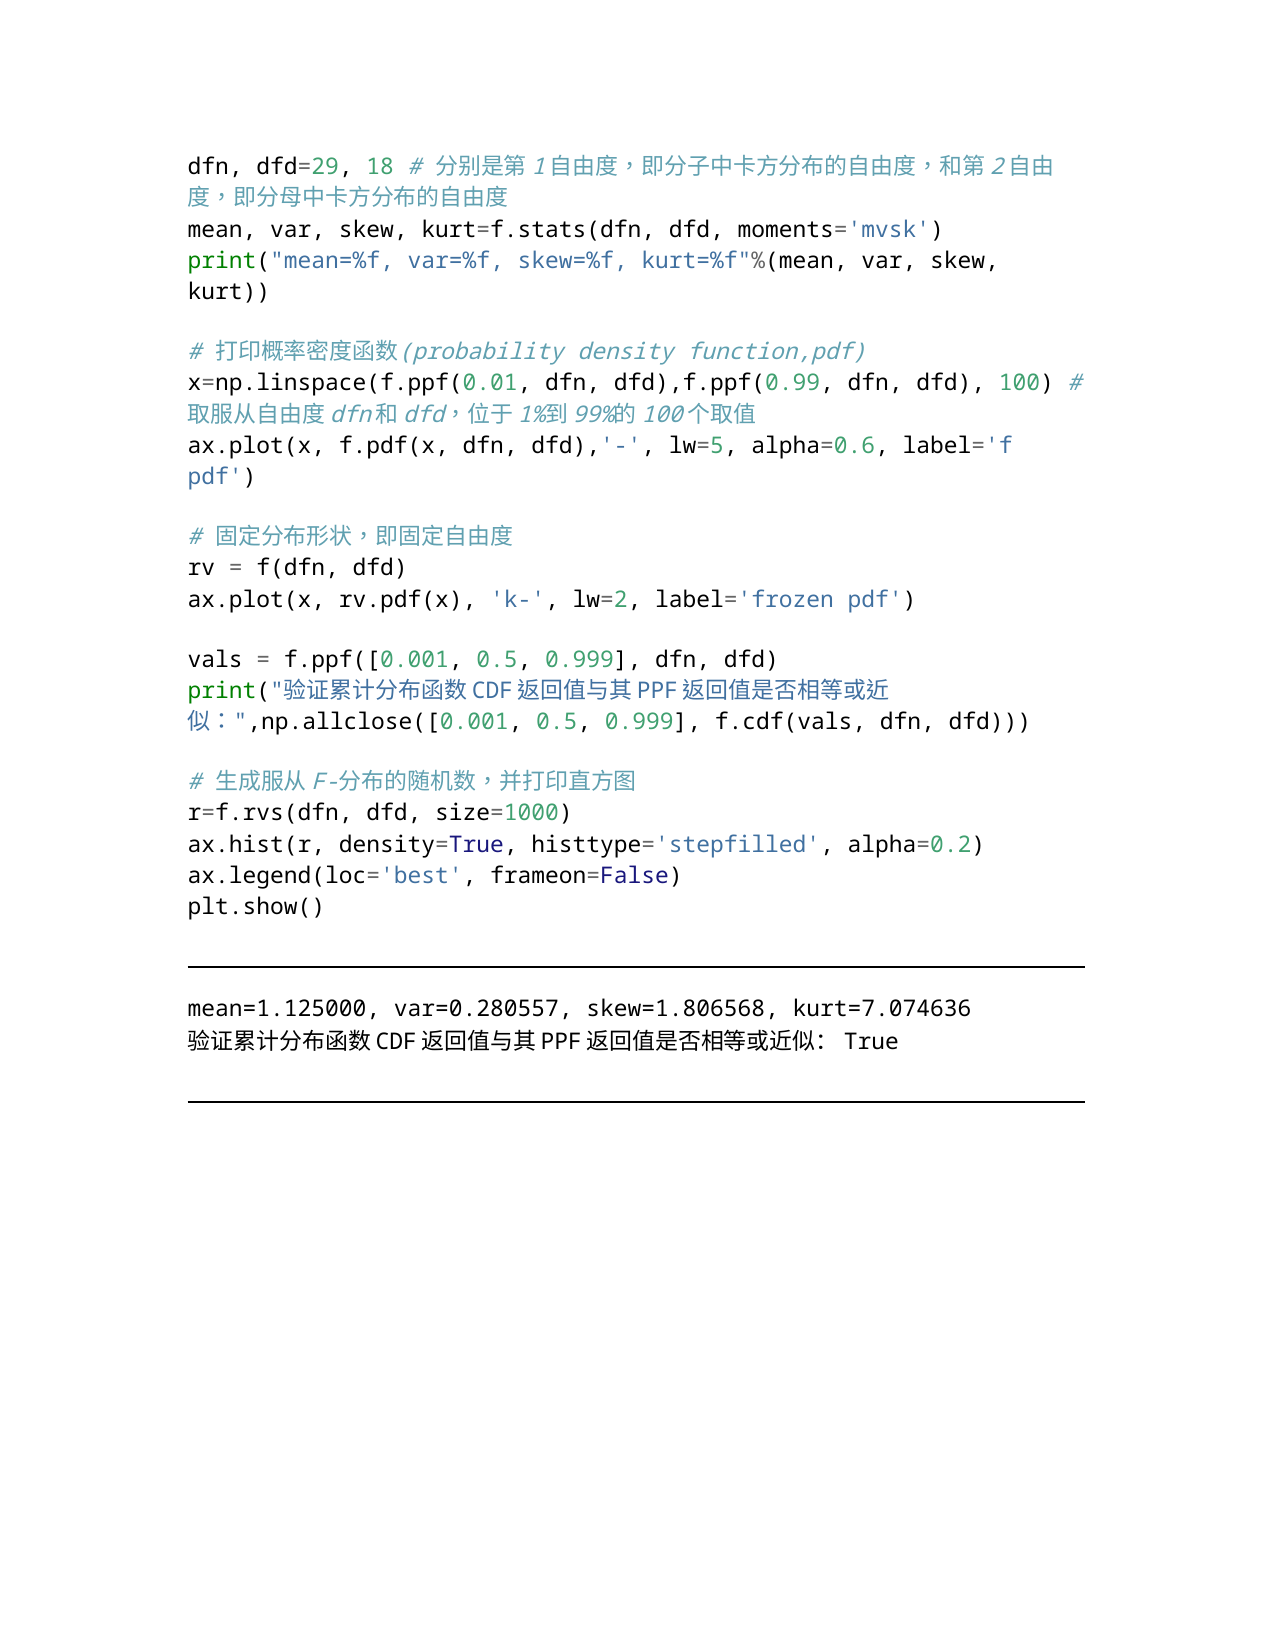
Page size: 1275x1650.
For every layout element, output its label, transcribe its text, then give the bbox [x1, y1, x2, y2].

text mean=1.125000, var=0.280557, skew=1.806568, kurt=7.074636 验证累计分布函数CDF返回值与其PPF返回值是否相等或近似： True [187, 992, 1087, 1056]
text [187, 150, 1087, 921]
